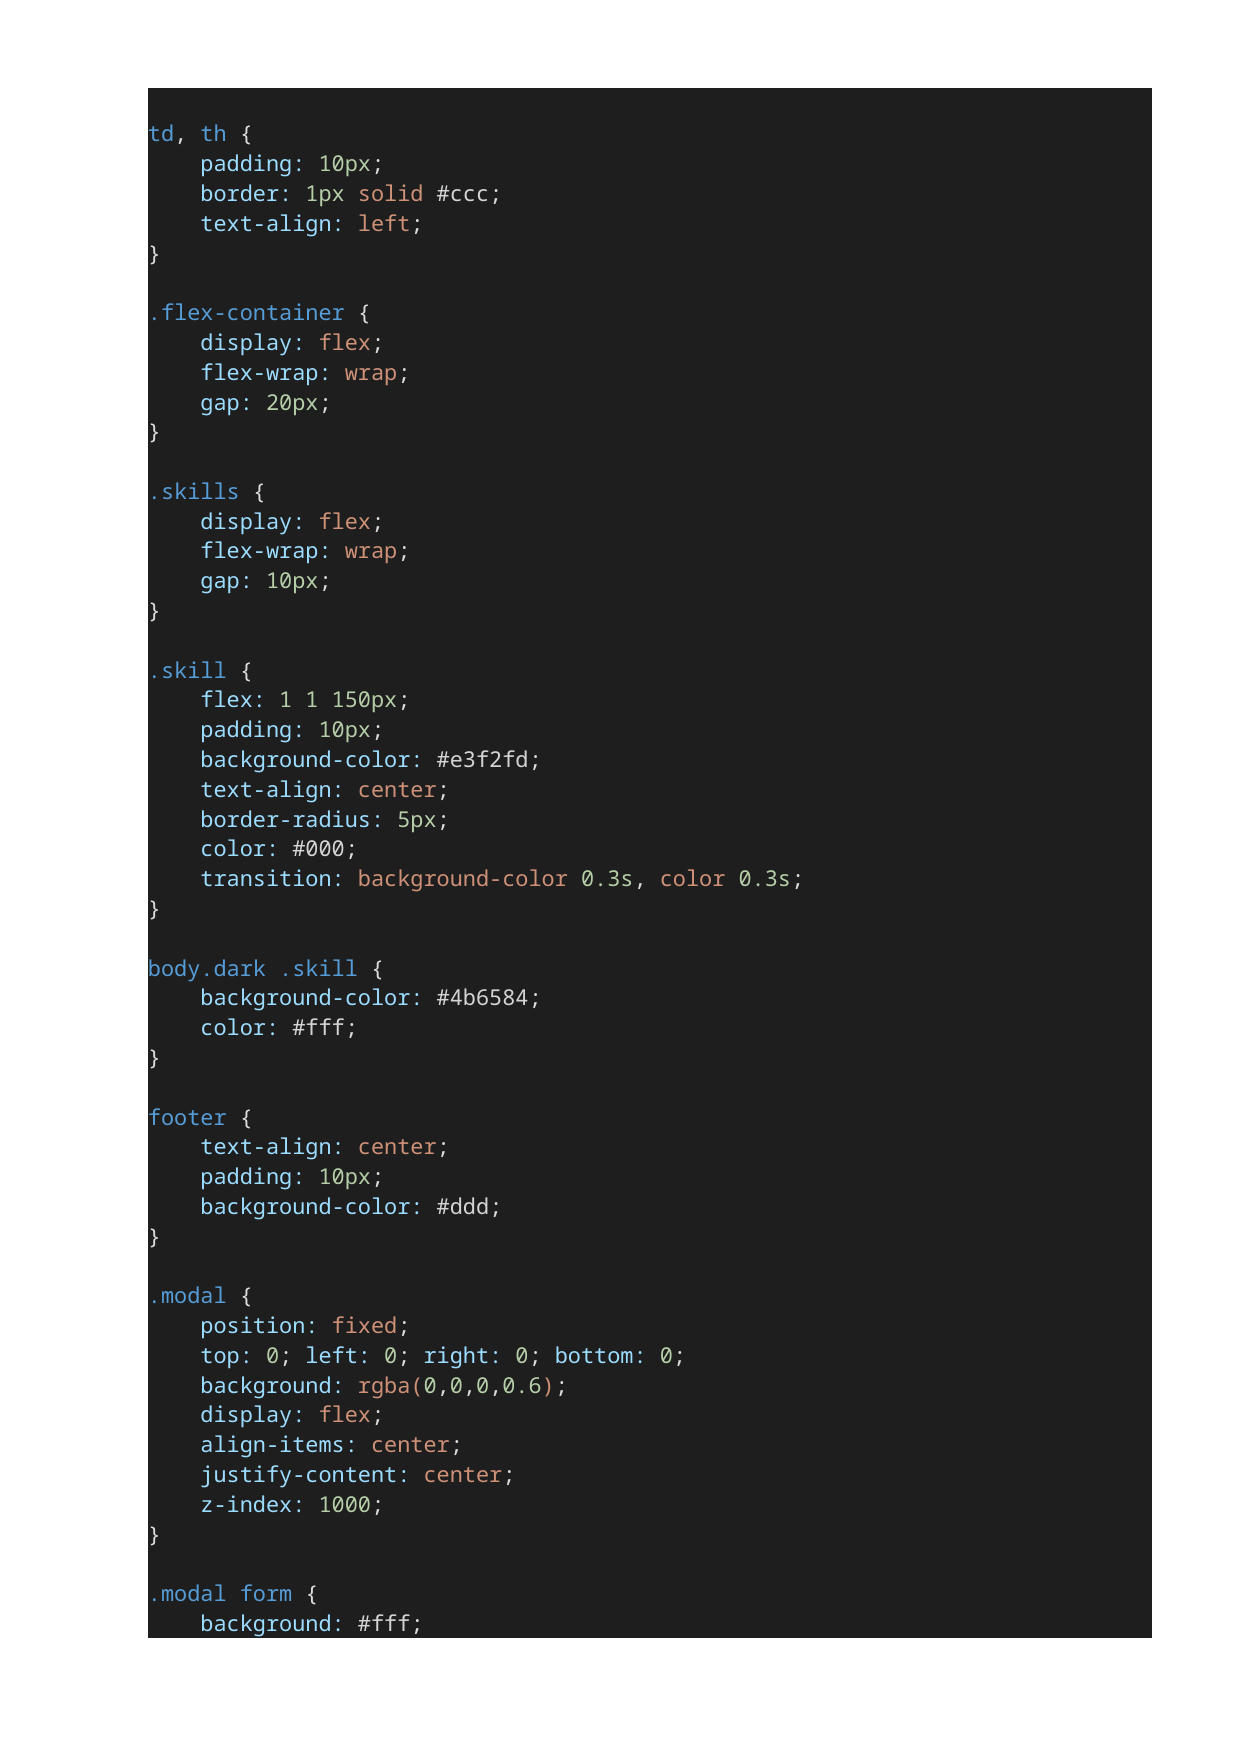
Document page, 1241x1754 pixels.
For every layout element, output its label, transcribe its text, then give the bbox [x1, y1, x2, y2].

text padding: 10px; [148, 148, 1152, 178]
text flex-wrap: wrap; [148, 357, 1152, 386]
text .skill { [148, 654, 1152, 684]
text color: #fff; [148, 1012, 1152, 1042]
text align-items: center; [148, 1429, 1152, 1459]
text background-color: #e3f2fd; [148, 744, 1152, 774]
text border-radius: 5px; [148, 803, 1152, 833]
text display: flex; [148, 327, 1152, 357]
text transition: background-color 0.3s, color 0.3s; [148, 863, 1152, 893]
text display: flex; [148, 506, 1152, 535]
text background-color: #ddd; [148, 1191, 1152, 1221]
text gap: 20px; [148, 386, 1152, 416]
text flex-wrap: wrap; [148, 535, 1152, 565]
text padding: 10px; [148, 714, 1152, 744]
text text-align: left; [148, 208, 1152, 237]
text gap: 10px; [148, 565, 1152, 595]
text .flex-container { [148, 297, 1152, 327]
text td, th { [148, 118, 1152, 148]
text justify-content: center; [148, 1459, 1152, 1489]
text background: rgba(0,0,0,0.6); [148, 1369, 1152, 1399]
text text-align: center; [148, 1131, 1152, 1161]
text display: flex; [148, 1399, 1152, 1429]
text } [148, 595, 1152, 625]
text } [148, 893, 1152, 923]
text .modal { [148, 1280, 1152, 1310]
text } [148, 237, 1152, 267]
text } [148, 1042, 1152, 1072]
text } [148, 1518, 1152, 1548]
text position: fixed; [148, 1310, 1152, 1340]
text background: #fff; [148, 1608, 1152, 1638]
text body.dark .skill { [148, 952, 1152, 982]
text footer { [148, 1101, 1152, 1131]
text } [148, 1221, 1152, 1250]
text .modal form { [148, 1578, 1152, 1608]
text color: #000; [148, 833, 1152, 863]
text text-align: center; [148, 774, 1152, 803]
text background-color: #4b6584; [148, 982, 1152, 1012]
text border: 1px solid #ccc; [148, 178, 1152, 208]
text padding: 10px; [148, 1161, 1152, 1191]
text top: 0; left: 0; right: 0; bottom: 0; [148, 1340, 1152, 1369]
text flex: 1 1 150px; [148, 684, 1152, 714]
text .skills { [148, 476, 1152, 506]
text z-index: 1000; [148, 1489, 1152, 1518]
text } [148, 416, 1152, 446]
